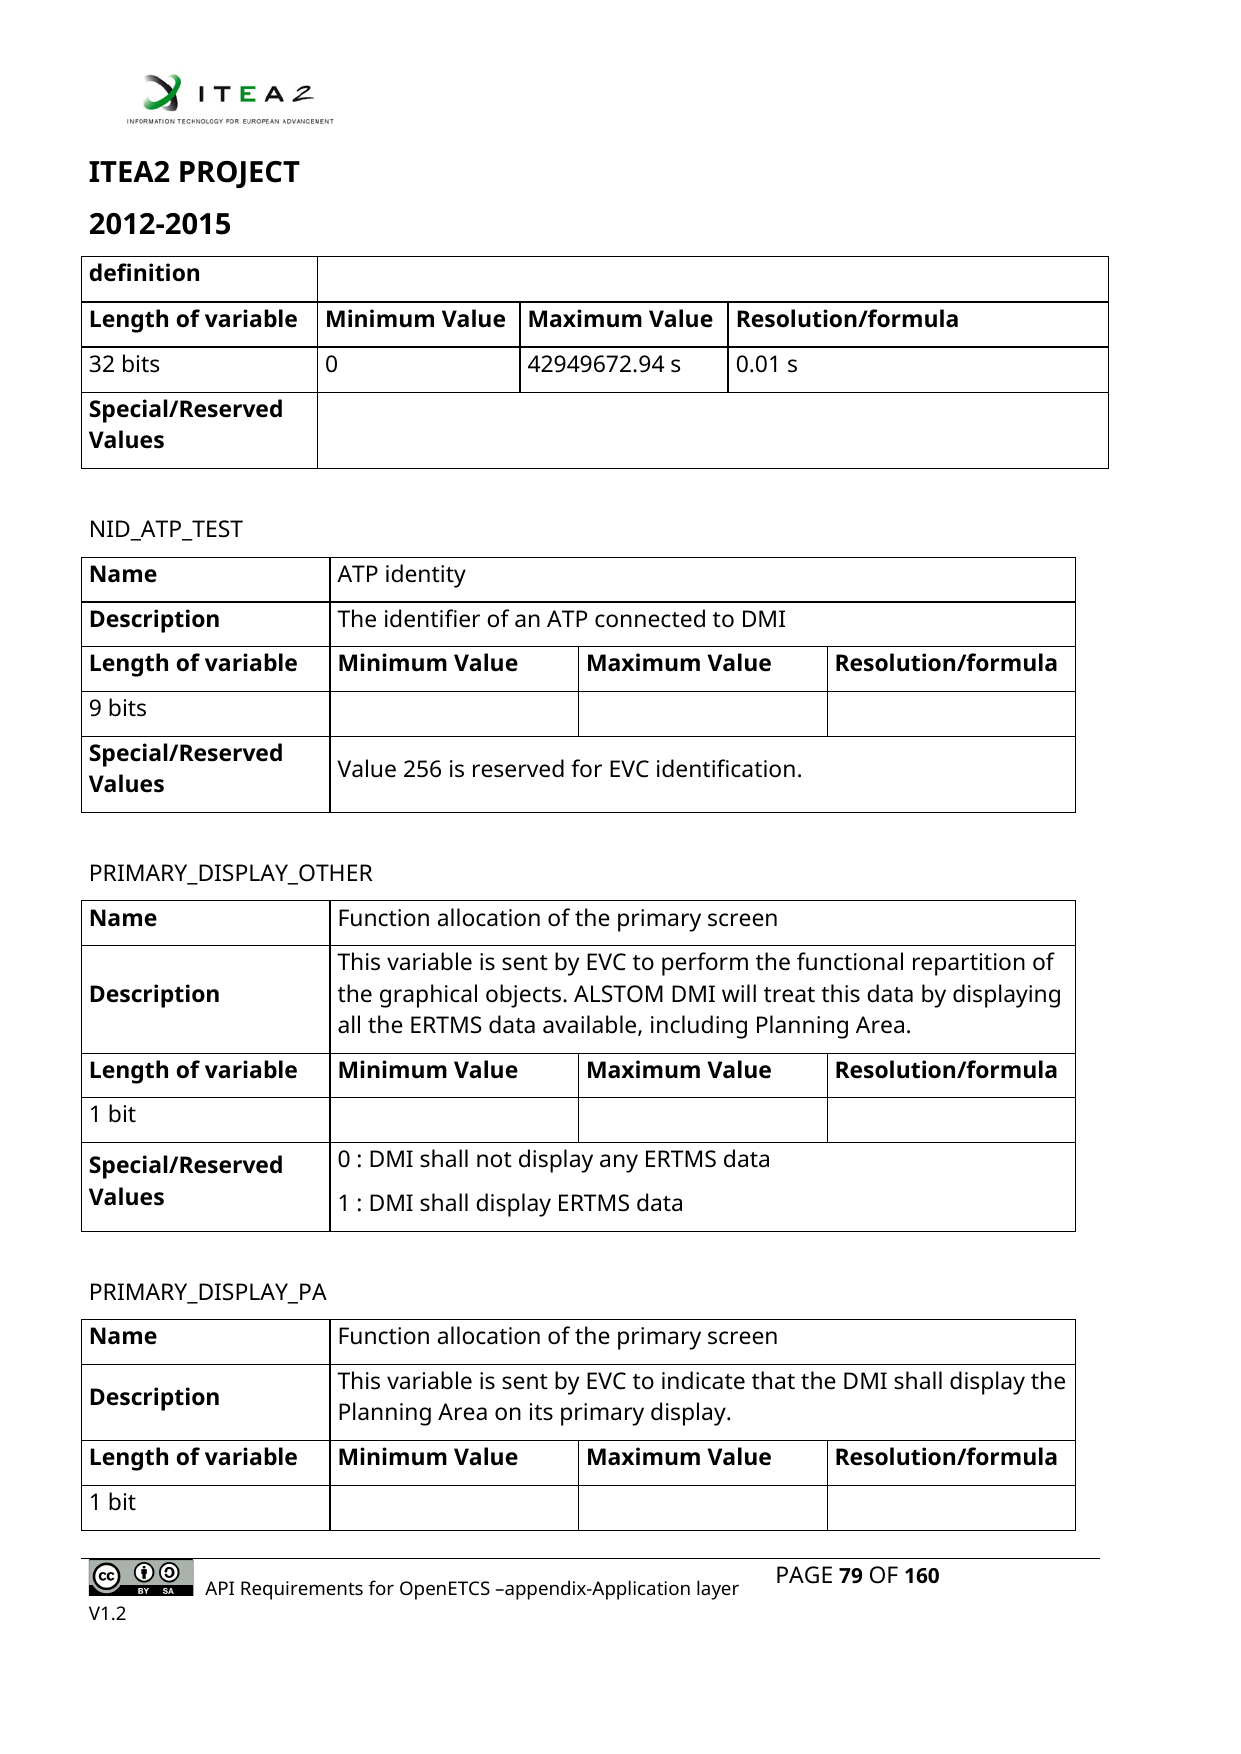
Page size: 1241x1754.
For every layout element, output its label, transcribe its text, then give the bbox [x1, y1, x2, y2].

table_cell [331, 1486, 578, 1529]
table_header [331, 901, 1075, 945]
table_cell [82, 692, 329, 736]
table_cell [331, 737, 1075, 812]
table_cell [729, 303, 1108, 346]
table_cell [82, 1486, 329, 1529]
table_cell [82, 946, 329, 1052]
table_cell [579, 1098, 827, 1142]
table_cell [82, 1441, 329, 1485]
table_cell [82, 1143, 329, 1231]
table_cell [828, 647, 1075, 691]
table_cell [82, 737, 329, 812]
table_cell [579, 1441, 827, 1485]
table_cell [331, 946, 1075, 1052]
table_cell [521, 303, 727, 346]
picture [88, 1559, 194, 1596]
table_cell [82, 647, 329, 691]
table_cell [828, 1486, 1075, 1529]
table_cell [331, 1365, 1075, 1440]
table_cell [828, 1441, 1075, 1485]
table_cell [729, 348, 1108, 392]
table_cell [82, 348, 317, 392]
text NID_ATP_TEST [89, 513, 1090, 544]
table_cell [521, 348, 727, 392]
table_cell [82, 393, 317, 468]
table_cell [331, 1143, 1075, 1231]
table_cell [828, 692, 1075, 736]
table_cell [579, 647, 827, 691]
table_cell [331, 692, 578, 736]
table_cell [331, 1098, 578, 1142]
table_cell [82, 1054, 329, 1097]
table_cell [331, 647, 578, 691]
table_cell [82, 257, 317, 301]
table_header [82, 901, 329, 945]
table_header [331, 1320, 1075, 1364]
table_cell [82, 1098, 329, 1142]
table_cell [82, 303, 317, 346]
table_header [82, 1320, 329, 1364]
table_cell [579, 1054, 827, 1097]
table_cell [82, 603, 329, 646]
text PRIMARY_DISPLAY_PA [89, 1275, 1090, 1307]
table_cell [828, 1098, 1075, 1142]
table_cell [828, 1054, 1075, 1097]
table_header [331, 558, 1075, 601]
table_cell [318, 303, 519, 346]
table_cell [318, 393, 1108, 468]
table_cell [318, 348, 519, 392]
text PRIMARY_DISPLAY_OTHER [89, 857, 1090, 888]
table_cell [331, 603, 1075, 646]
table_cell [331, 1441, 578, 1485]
picture [88, 59, 372, 139]
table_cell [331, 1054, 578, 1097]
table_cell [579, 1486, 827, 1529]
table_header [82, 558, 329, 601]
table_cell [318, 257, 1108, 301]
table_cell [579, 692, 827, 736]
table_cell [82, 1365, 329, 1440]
